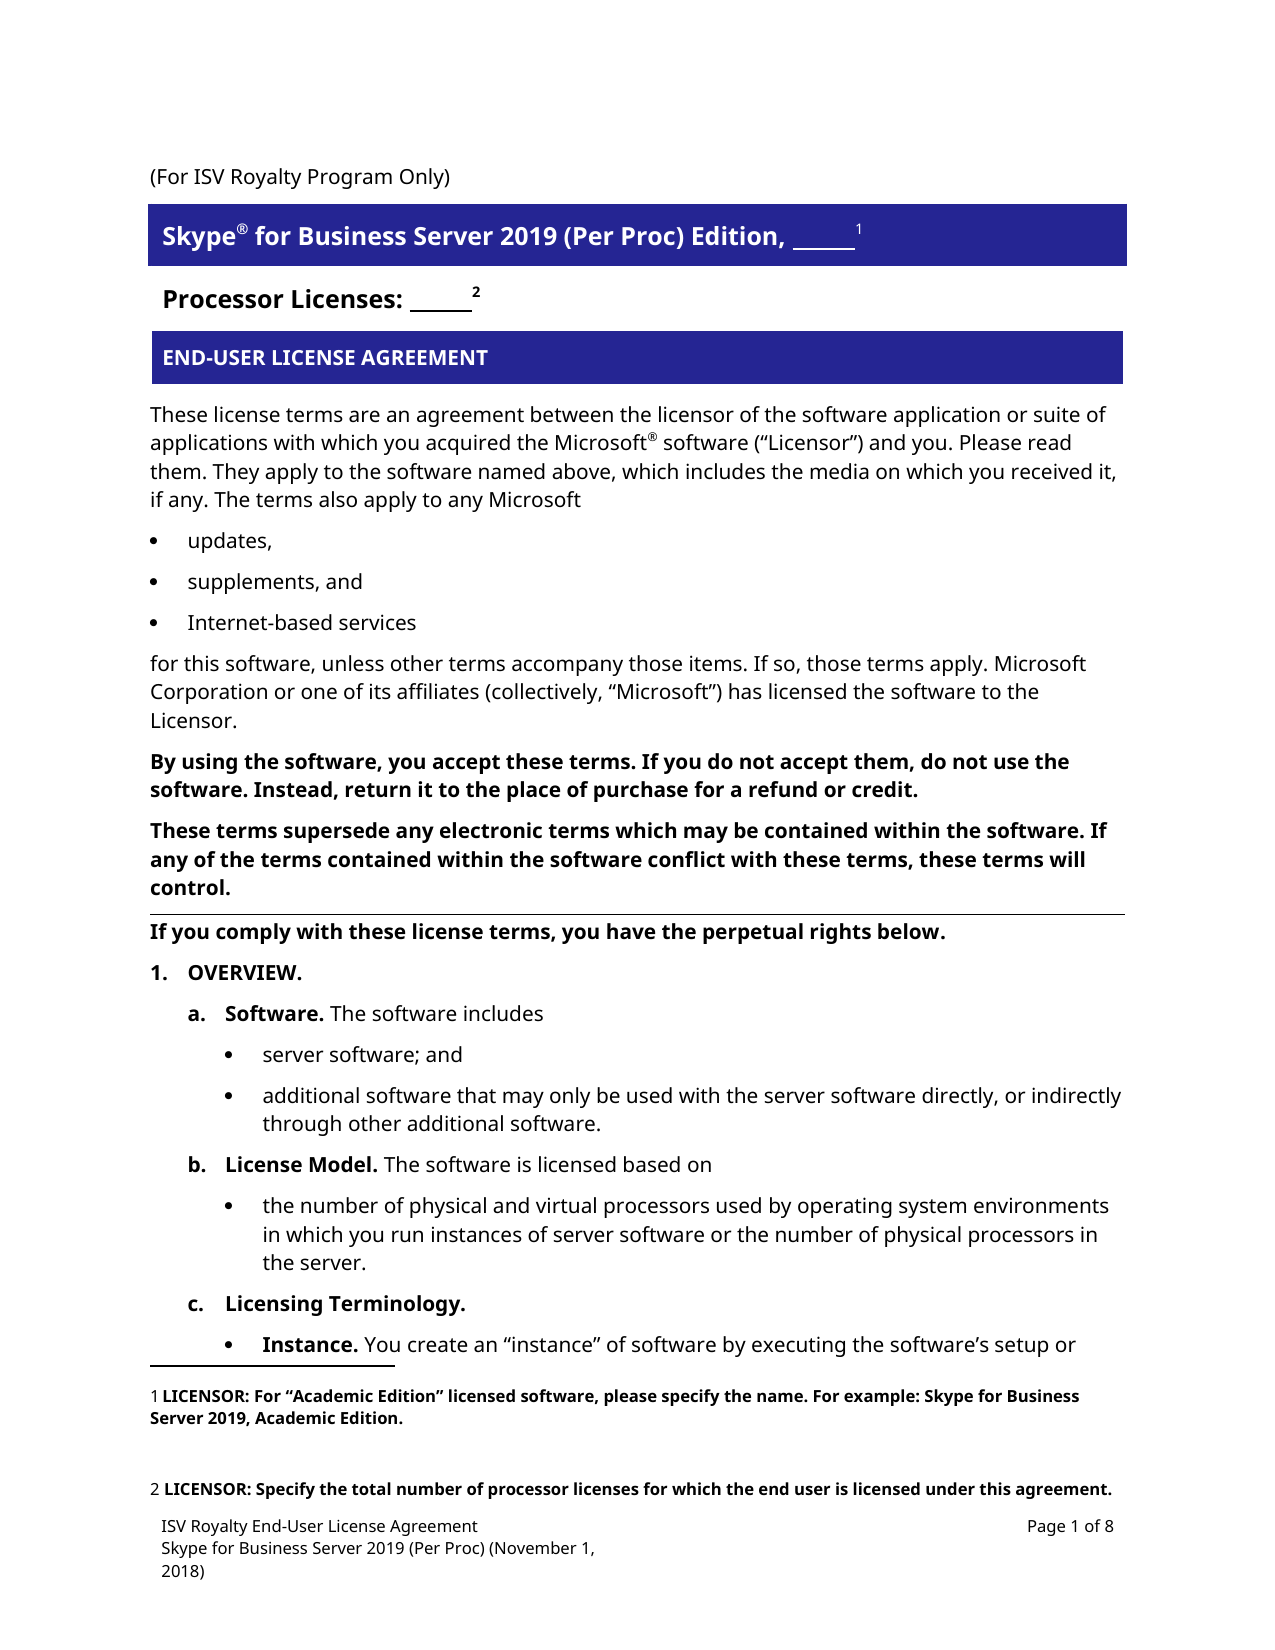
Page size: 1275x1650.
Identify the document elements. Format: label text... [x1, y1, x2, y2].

subtitle Software. The software includes [187, 999, 1125, 1027]
text additional software that may only be used with the server software directly, or indirectly through other additional software. [225, 1081, 1125, 1138]
text the number of physical and virtual processors used by operating system environments in which you run instances of server software or the number of physical processors in the server. [225, 1191, 1125, 1277]
text These license terms are an agreement between the licensor of the software application or suite of applications with which you acquired the Microsoft® software (“Licensor”) and you. Please read them. They apply to the software named above, which includes the media on which you received it, if any. The terms also apply to any Microsoft [150, 400, 1125, 514]
text These terms supersede any electronic terms which may be contained within the software. If any of the terms contained within the software conflict with these terms, these terms will control. [150, 816, 1125, 902]
table_cell END-USER LICENSE AGREEMENT [152, 331, 1123, 384]
text supplements, and [150, 567, 1125, 596]
table_cell Processor Licenses: [152, 269, 1123, 328]
subtitle Licensing Terminology. [187, 1289, 1125, 1317]
text updates, [150, 526, 1125, 555]
subtitle License Model. The software is licensed based on [187, 1150, 1125, 1179]
table_header Skype® for Business Server 2019 (Per Proc) Edition, [152, 207, 1123, 266]
subtitle OVERVIEW. [150, 958, 1125, 987]
text By using the software, you accept these terms. If you do not accept them, do not use the software. Instead, return it to the place of purchase for a refund or credit. [150, 747, 1125, 804]
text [225, 1330, 1125, 1358]
text If you comply with these license terms, you have the perpetual rights below. [150, 915, 1125, 946]
text Internet-based services [150, 608, 1125, 637]
text (For ISV Royalty Program Only) [150, 162, 1125, 191]
text for this software, unless other terms accompany those items. If so, those terms apply. Microsoft Corporation or one of its affiliates (collectively, “Microsoft”) has licensed the software to the Licensor. [150, 649, 1125, 734]
text server software; and [225, 1040, 1125, 1068]
